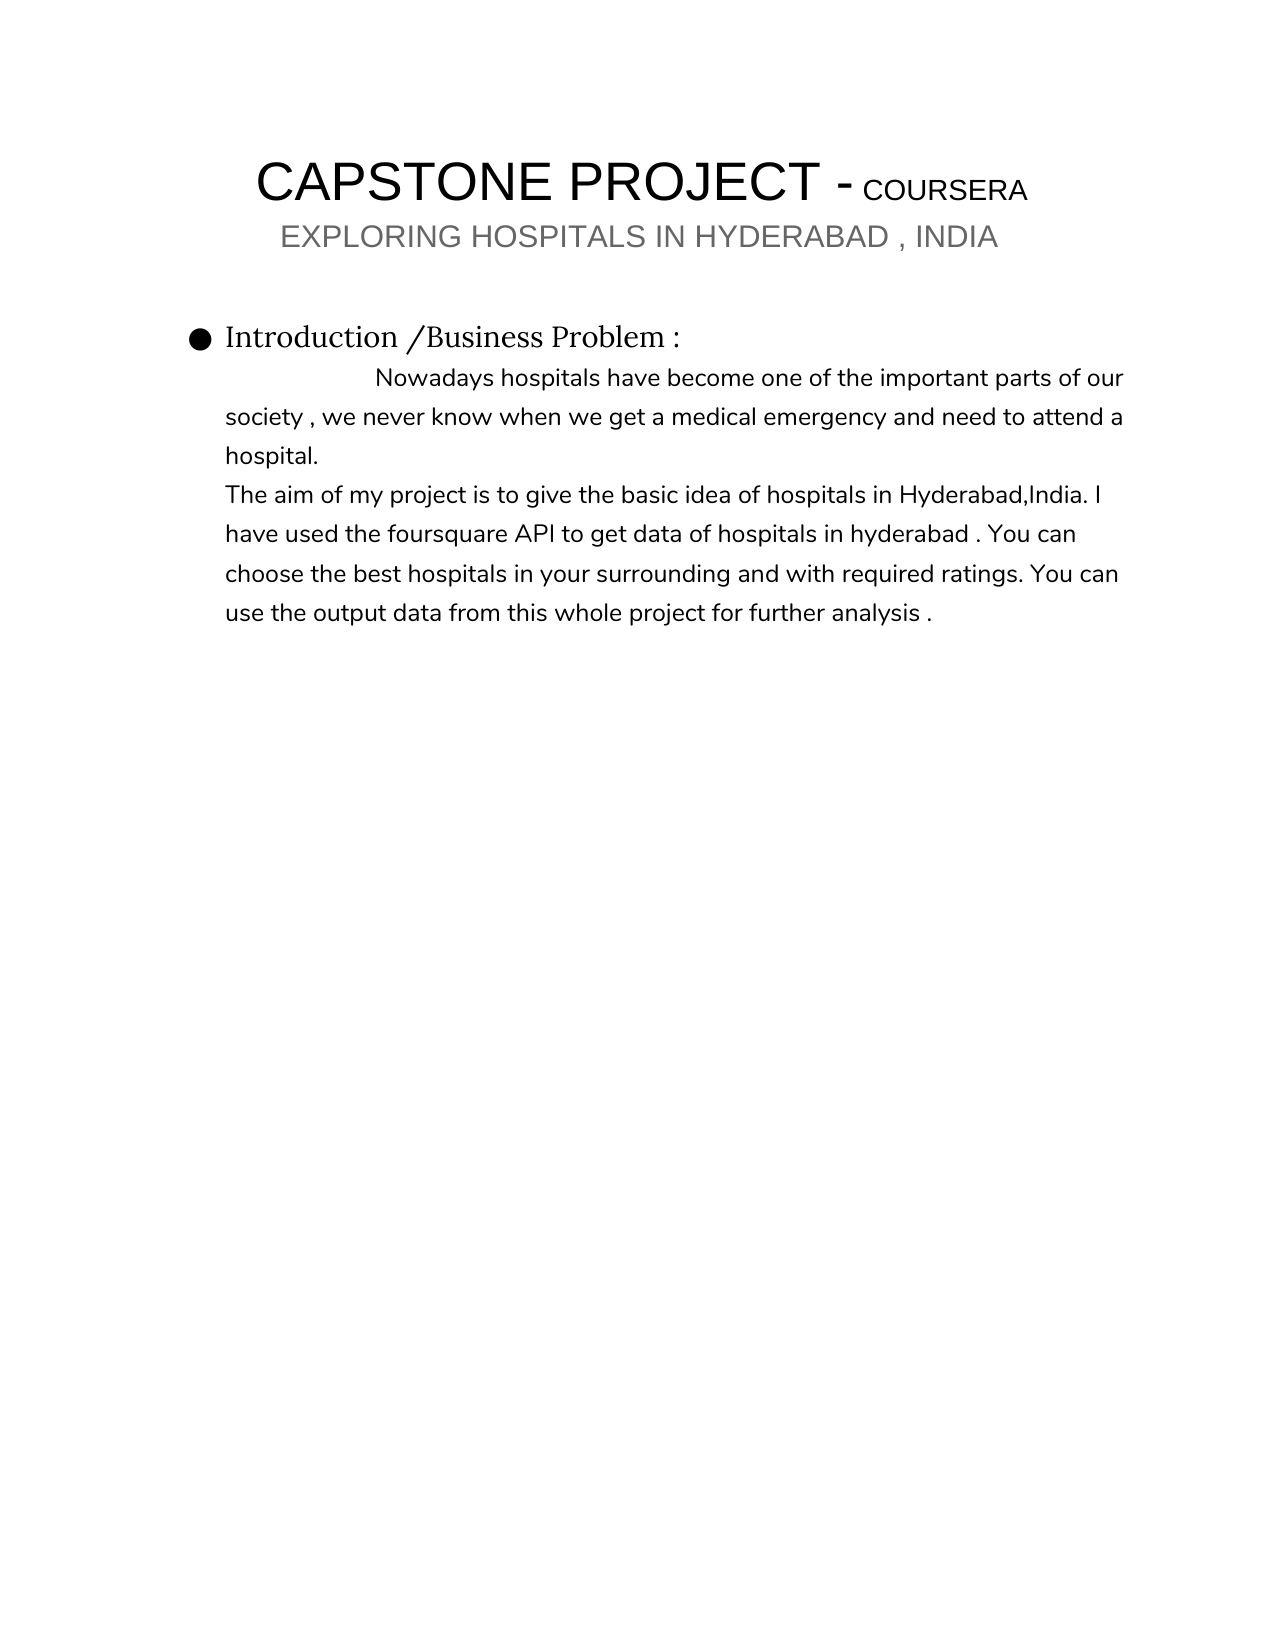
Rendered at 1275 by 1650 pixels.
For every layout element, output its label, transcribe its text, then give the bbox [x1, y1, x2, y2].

title CAPSTONE PROJECT - COURSERA [150, 150, 1125, 212]
subtitle EXPLORING HOSPITALS IN HYDERABAD , INDIA [150, 218, 1125, 254]
text Nowadays hospitals have become one of the important parts of our society , we never know when we get a medical emergency and need to attend a hospital. [225, 361, 1125, 473]
text The aim of my project is to give the basic idea of hospitals in Hyderabad,India. I have used the foursquare API to get data of hospitals in hyderabad . You can choose the best hospitals in your surrounding and with required ratings. You can use the output data from this whole project for further analysis . [225, 478, 1125, 630]
list Introduction /Business Problem : [187, 318, 1125, 355]
